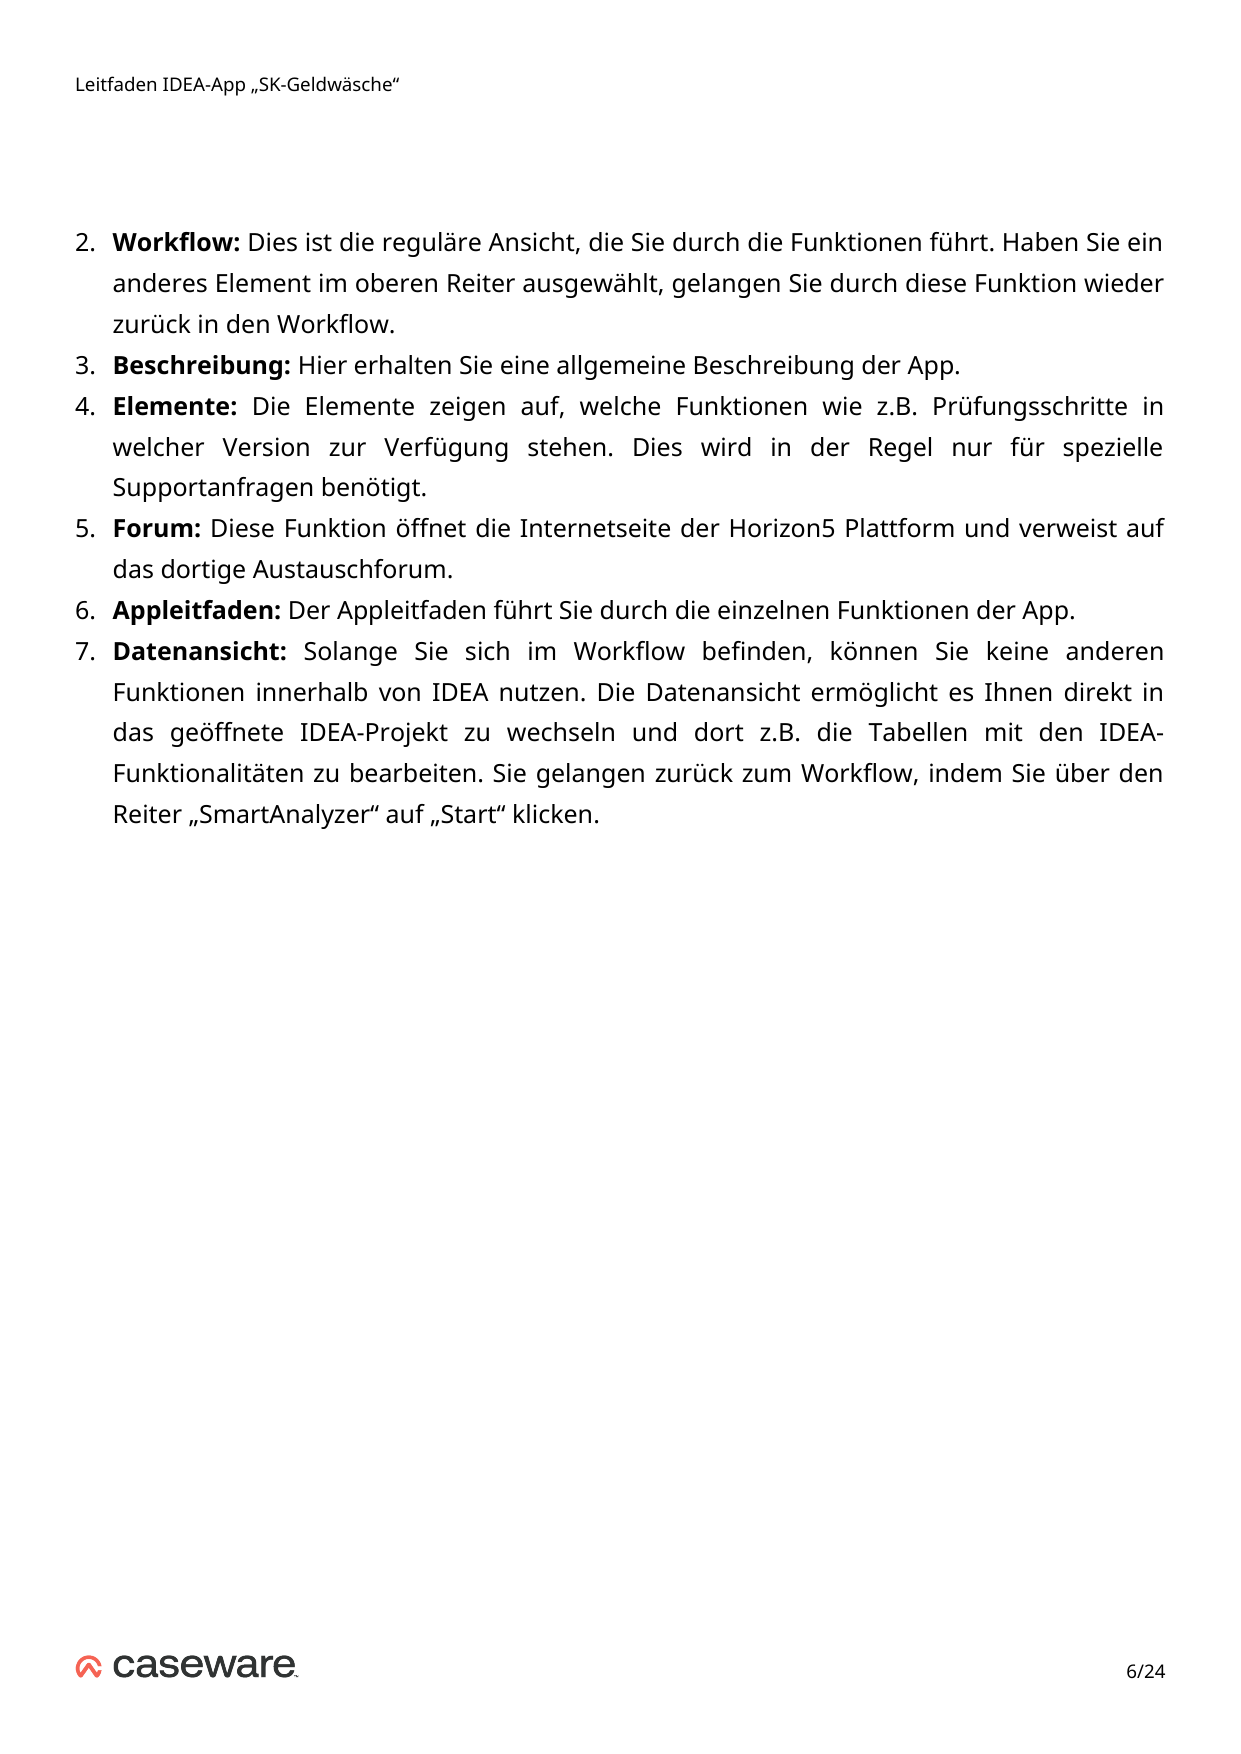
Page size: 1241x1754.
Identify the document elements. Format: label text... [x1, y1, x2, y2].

list Appleitfaden: Der Appleitfaden führt Sie durch die einzelnen Funktionen der App. [75, 592, 1165, 627]
list Elemente: Die Elemente zeigen auf, welche Funktionen wie z.B. Prüfungsschritte in welcher Version zur Verfügung stehen. Dies wird in der Regel nur für spezielle Supportanfragen benötigt. [75, 388, 1165, 504]
list Workflow: Dies ist die reguläre Ansicht, die Sie durch die Funktionen führt. Haben Sie ein anderes Element im oberen Reiter ausgewählt, gelangen Sie durch diese Funktion wieder zurück in den Workflow. [75, 225, 1165, 341]
picture [75, 1655, 299, 1678]
list Datenansicht: Solange Sie sich im Workflow befinden, können Sie keine anderen Funktionen innerhalb von IDEA nutzen. Die Datenansicht ermöglicht es Ihnen direkt in das geöffnete IDEA-Projekt zu wechseln und dort z.B. die Tabellen mit den IDEA-Funktionalitäten zu bearbeiten. Sie gelangen zurück zum Workflow, indem Sie über den Reiter „SmartAnalyzer“ auf „Start“ klicken. [75, 633, 1165, 831]
list Beschreibung: Hier erhalten Sie eine allgemeine Beschreibung der App. [75, 347, 1165, 382]
list Forum: Diese Funktion öffnet die Internetseite der Horizon5 Plattform und verweist auf das dortige Austauschforum. [75, 511, 1165, 586]
